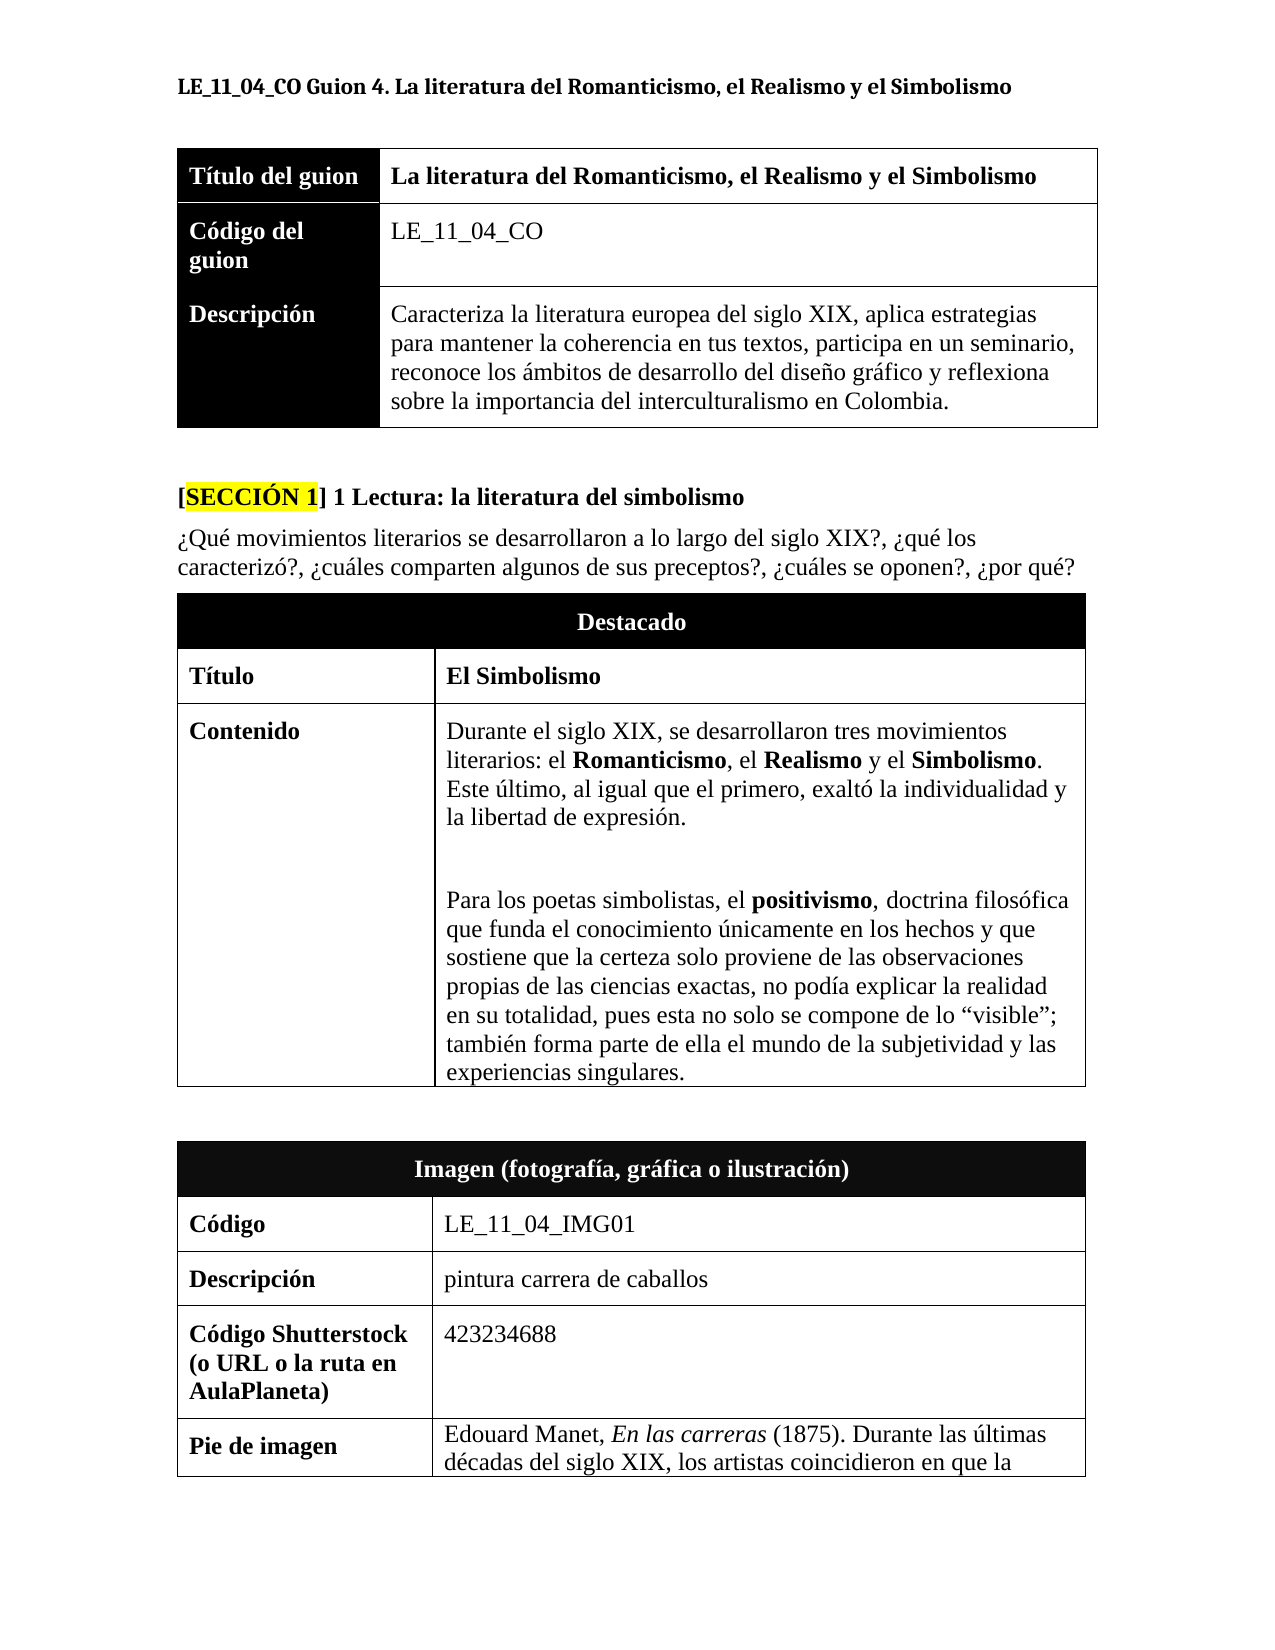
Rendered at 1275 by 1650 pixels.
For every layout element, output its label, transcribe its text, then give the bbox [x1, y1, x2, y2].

table_cell Descripción [178, 1252, 432, 1305]
table_cell LE_11_04_IMG01 [433, 1197, 1085, 1251]
table_cell Código del guion [178, 204, 379, 286]
table_cell pintura carrera de caballos [433, 1252, 1085, 1305]
table_cell Código [178, 1197, 432, 1251]
table_cell Título [178, 649, 434, 703]
table_cell Contenido [178, 704, 434, 1086]
table_header Imagen (fotografía, gráfica o ilustración) [178, 1142, 1085, 1196]
table_header Destacado [178, 594, 1085, 648]
table_cell Durante el siglo XIX, se desarrollaron tres movimientos literarios: el Romanticismo, el Realismo y el Simbolismo. Este último, al igual que el primero, exaltó la individualidad y la libertad de expresión. Para los poetas simbolistas, el positivismo, doctrina filosófica que funda el conocimiento únicamente en los hechos y que sostiene que la certeza solo proviene de las observaciones propias de las ciencias exactas, no podía explicar la realidad en su totalidad, pues esta no solo se compone de lo “visible”; también forma parte de ella el mundo de la subjetividad y las experiencias singulares. [436, 704, 1085, 1086]
table_cell Código Shutterstock (o URL o la ruta en AulaPlaneta) [178, 1306, 432, 1418]
table_cell LE_11_04_CO [380, 204, 1097, 286]
table_header Título del guion [178, 149, 379, 202]
table_cell Descripción [178, 287, 379, 427]
table_cell El Simbolismo [436, 649, 1085, 703]
text ¿Qué movimientos literarios se desarrollaron a lo largo del siglo XIX?, ¿qué los caracterizó?, ¿cuáles comparten algunos de sus preceptos?, ¿cuáles se oponen?, ¿por qué? [177, 523, 1098, 581]
text [SECCIÓN 1] 1 Lectura: la literatura del simbolismo [318, 482, 1098, 511]
table_cell 423234688 [433, 1306, 1085, 1418]
table_cell Caracteriza la literatura europea del siglo XIX, aplica estrategias para mantener la coherencia en tus textos, participa en un seminario, reconoce los ámbitos de desarrollo del diseño gráfico y reflexiona sobre la importancia del interculturalismo en Colombia. [380, 287, 1097, 427]
table_cell Pie de imagen [178, 1419, 432, 1476]
table_header La literatura del Romanticismo, el Realismo y el Simbolismo [380, 149, 1097, 202]
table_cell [433, 1419, 1085, 1476]
